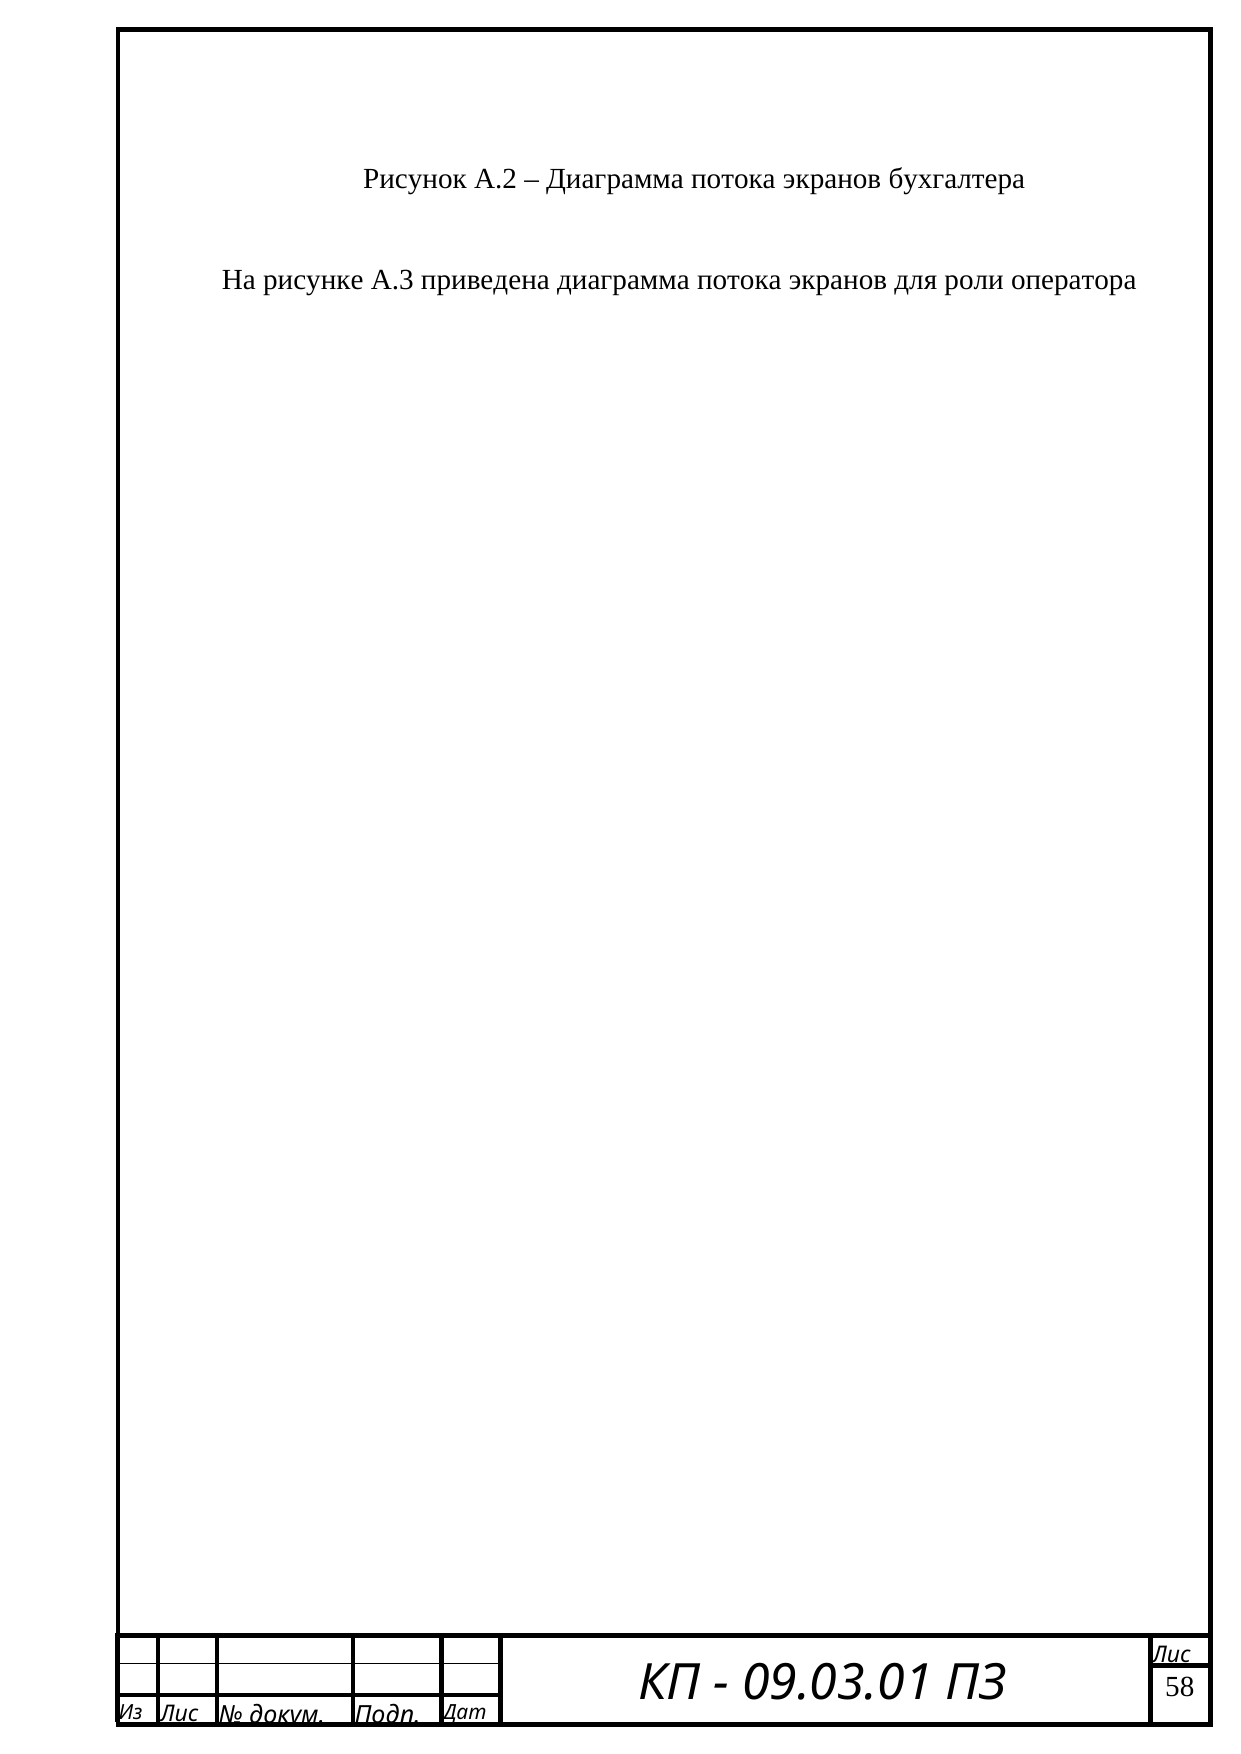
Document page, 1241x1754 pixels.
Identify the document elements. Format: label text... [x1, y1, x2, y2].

text Рисунок А.2 – Диаграмма потока экранов бухгалтера [148, 161, 1167, 195]
text На рисунке А.3 приведена диаграмма потока экранов для роли оператора [148, 262, 1167, 295]
